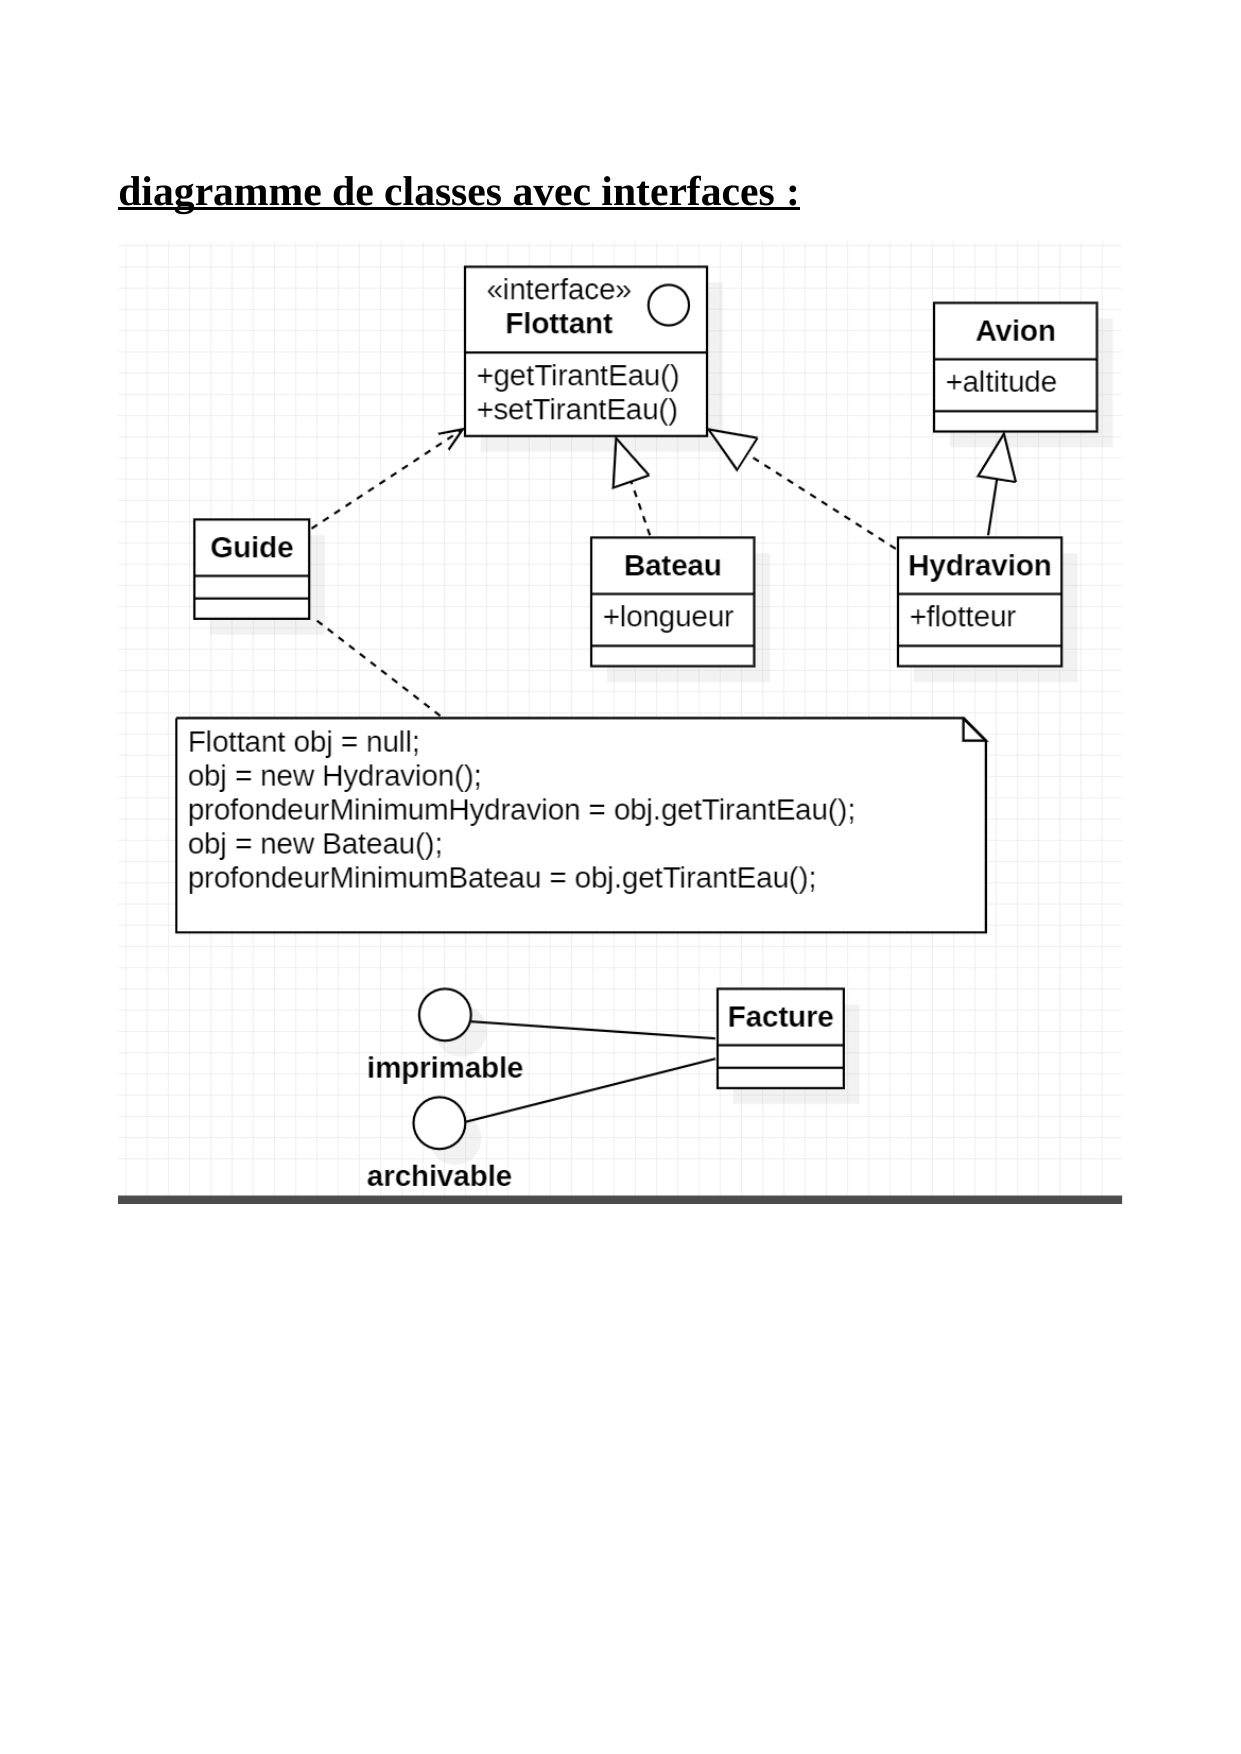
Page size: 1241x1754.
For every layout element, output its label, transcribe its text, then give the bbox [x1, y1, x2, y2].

picture [118, 242, 1123, 1204]
text diagramme de classes avec interfaces : [118, 166, 1122, 214]
